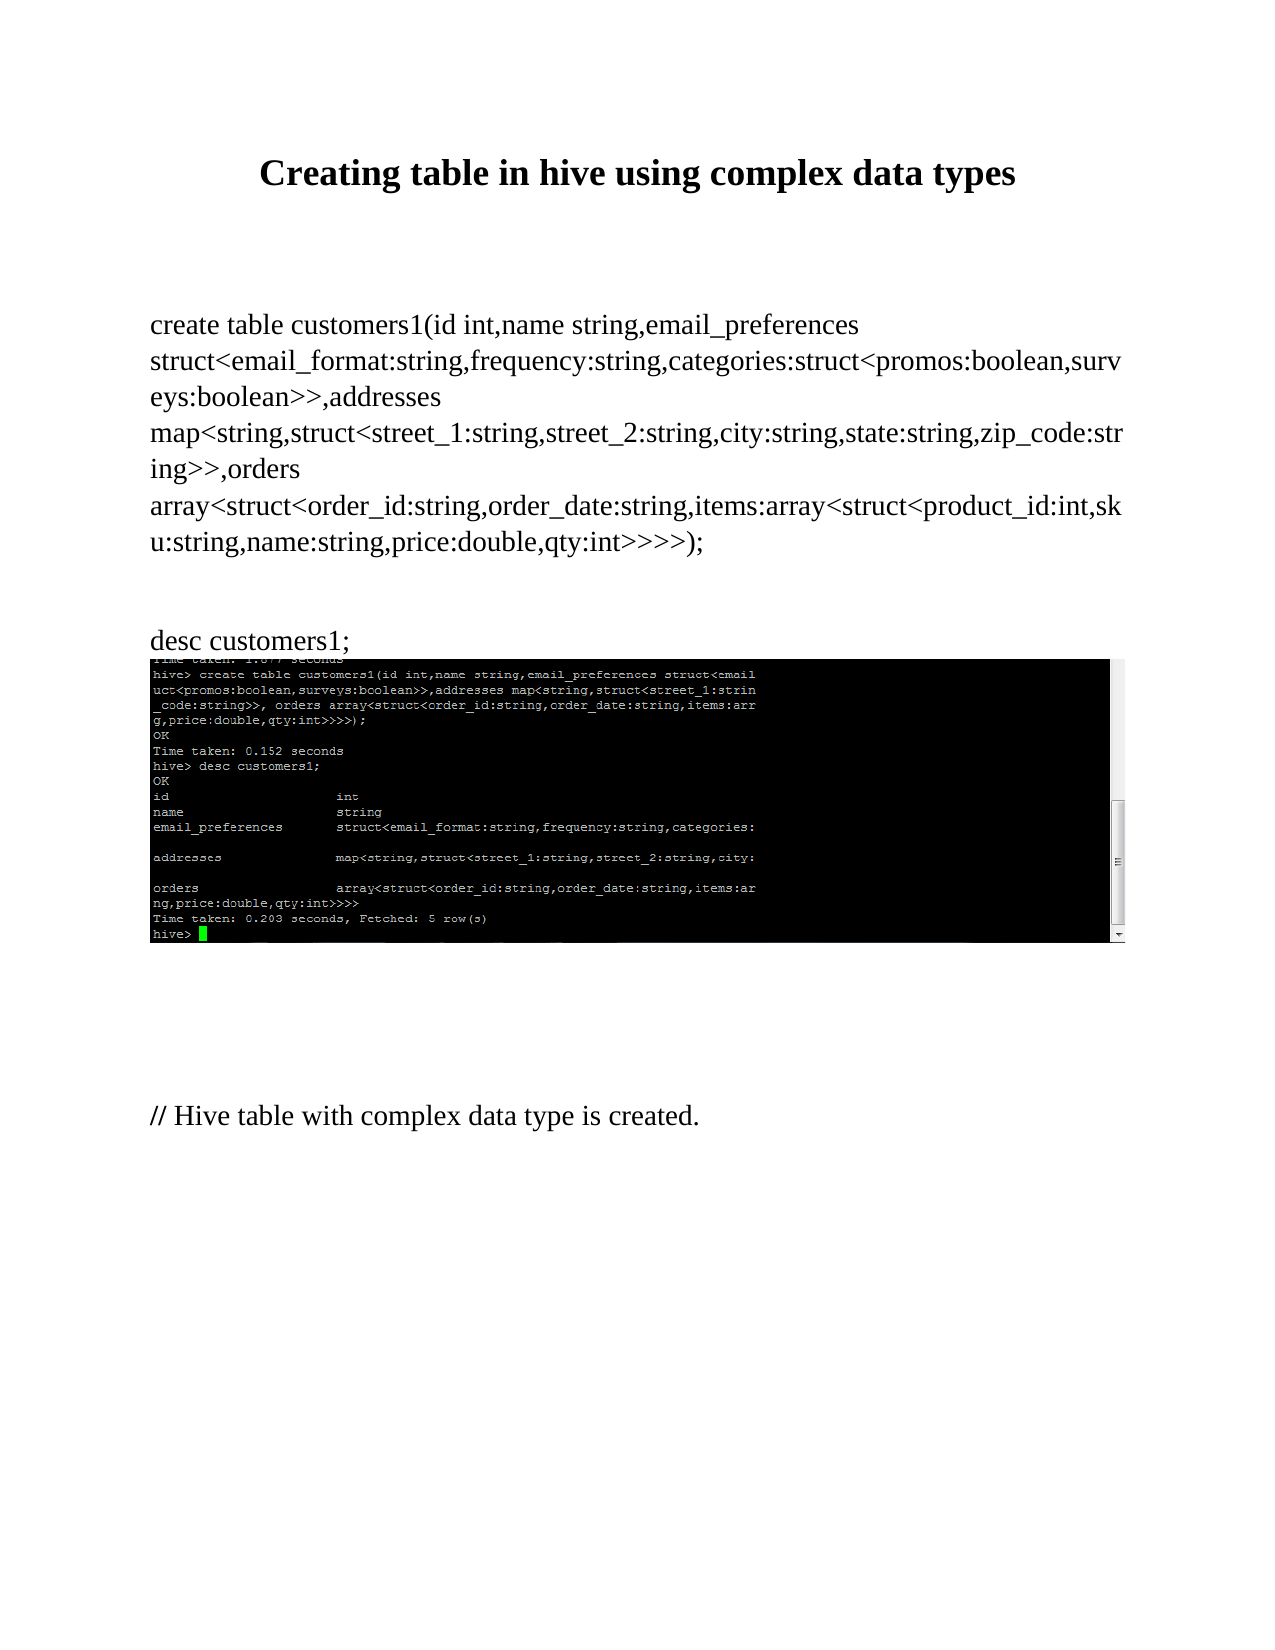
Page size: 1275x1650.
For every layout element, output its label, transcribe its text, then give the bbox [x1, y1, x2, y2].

text // Hive table with complex data type is created. [150, 1098, 1125, 1132]
text desc customers1; [150, 623, 1125, 659]
picture [150, 659, 1125, 943]
text Creating table in hive using complex data types [150, 150, 1125, 193]
text create table customers1(id int,name string,email_preferences struct<email_format:string,frequency:string,categories:struct<promos:boolean,surveys:boolean>>,addresses map<string,struct<street_1:string,street_2:string,city:string,state:string,zip_code:string>>,orders array<struct<order_id:string,order_date:string,items:array<struct<product_id:int,sku:string,name:string,price:double,qty:int>>>>); [150, 307, 1125, 557]
